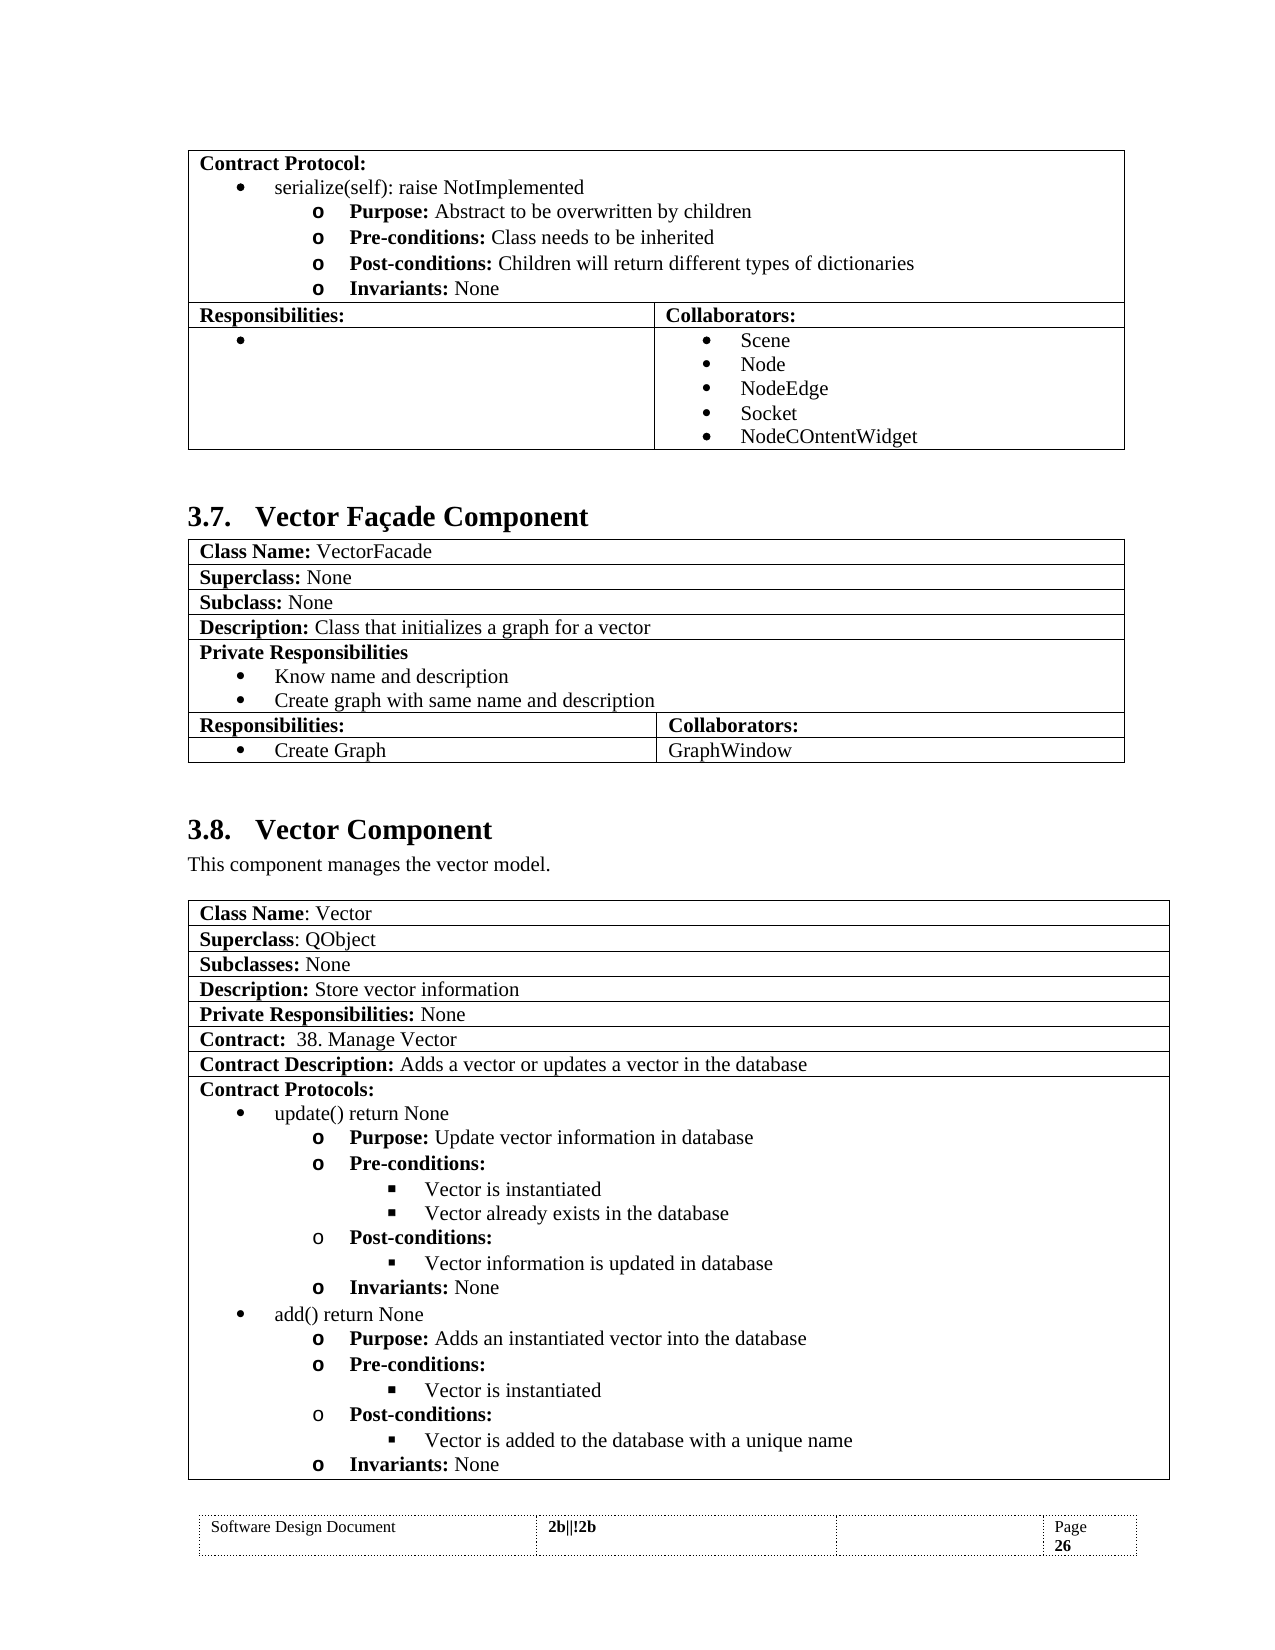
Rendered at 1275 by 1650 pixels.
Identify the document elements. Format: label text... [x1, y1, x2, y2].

table_cell Private Responsibilities Know name and description Create graph with same name and description [189, 640, 1124, 712]
table_cell Superclass: None [189, 565, 1124, 589]
table_cell Create Graph [189, 738, 656, 762]
table_cell Description: Store vector information [189, 977, 1169, 1001]
table_cell Subclasses: None [189, 952, 1169, 976]
table_cell Contract: 38. Manage Vector [189, 1027, 1169, 1051]
table_cell Contract Protocol: serialize(self): raise NotImplemented Purpose: Abstract to be overwritten by children Pre-conditions: Class needs to be inherited Post-conditions: Children will return different types of dictionaries Invariants: None [189, 151, 1124, 302]
table_cell Superclass: QObject [189, 926, 1169, 951]
table_cell Collaborators: [655, 303, 1124, 327]
text This component manages the vector model. [187, 852, 1125, 876]
table_cell GraphWindow [657, 738, 1124, 762]
subtitle Vector Façade Component [187, 499, 1125, 532]
table_cell Collaborators: [657, 713, 1124, 737]
table_header Class Name: VectorFacade [189, 540, 1124, 563]
table_cell Contract Description: Adds a vector or updates a vector in the database [189, 1052, 1169, 1076]
table_cell Description: Class that initializes a graph for a vector [189, 615, 1124, 639]
table_cell Subclass: None [189, 590, 1124, 614]
table_cell Contract Protocols: update() return None Purpose: Update vector information in database Pre-conditions: Vector is instantiated Vector already exists in the database Post-conditions: Vector information is updated in database Invariants: None add() return None Purpose: Adds an instantiated vector into the database Pre-conditions: Vector is instantiated Post-conditions: Vector is added to the database with a unique name Invariants: None [189, 1077, 1169, 1479]
table_header Class Name: Vector [189, 901, 1169, 925]
subtitle Vector Component [187, 812, 1125, 846]
table_cell Responsibilities: [189, 713, 656, 737]
table_cell Scene Node NodeEdge Socket NodeCOntentWidget [655, 328, 1124, 448]
table_cell Responsibilities: [189, 303, 654, 327]
table_cell Private Responsibilities: None [189, 1002, 1169, 1026]
table_cell [189, 328, 654, 448]
